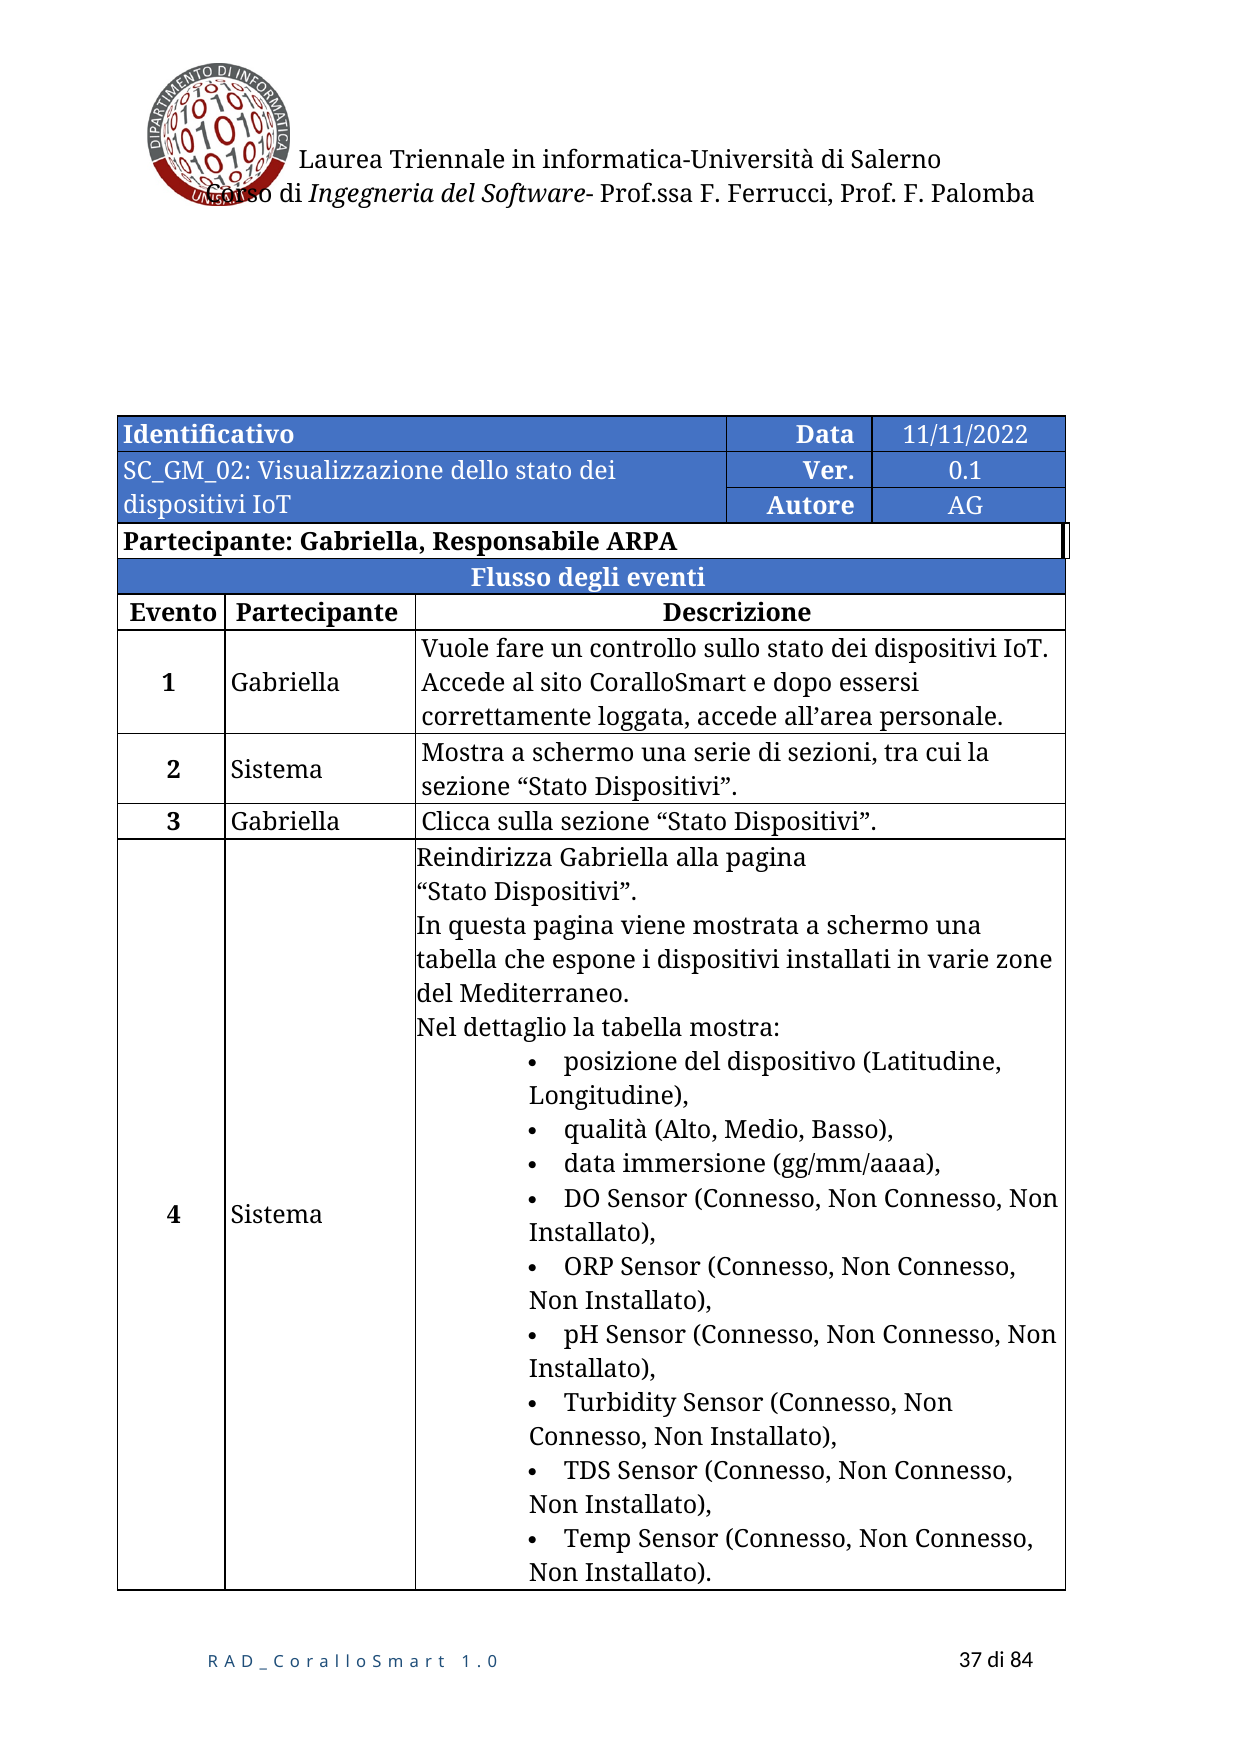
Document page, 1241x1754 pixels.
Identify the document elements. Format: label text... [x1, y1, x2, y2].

table_cell Flusso degli eventi [118, 559, 1065, 593]
table_cell 1 [118, 631, 224, 733]
table_header 11/11/2022 [873, 417, 1065, 451]
table_cell Sistema [226, 840, 415, 1589]
picture [147, 63, 290, 206]
table_header Identificativo [118, 417, 726, 451]
table_cell Reindirizza Gabriella alla pagina “Stato Dispositivi”. In questa pagina viene mostrata a schermo una tabella che espone i dispositivi installati in varie zone del Mediterraneo. Nel dettaglio la tabella mostra: posizione del dispositivo (Latitudine, Longitudine), qualità (Alto, Medio, Basso), data immersione (gg/mm/aaaa), DO Sensor (Connesso, Non Connesso, Non Installato), ORP Sensor (Connesso, Non Connesso, Non Installato), pH Sensor (Connesso, Non Connesso, Non Installato), Turbidity Sensor (Connesso, Non Connesso, Non Installato), TDS Sensor (Connesso, Non Connesso, Non Installato), Temp Sensor (Connesso, Non Connesso, Non Installato). [416, 840, 1065, 1589]
table_cell Clicca sulla sezione “Stato Dispositivi”. [416, 804, 1065, 838]
table_cell 3 [118, 804, 224, 838]
table_cell Sistema [226, 734, 415, 802]
table_cell Vuole fare un controllo sullo stato dei dispositivi IoT. Accede al sito CoralloSmart e dopo essersi correttamente loggata, accede all’area personale. [416, 631, 1065, 733]
table_cell Gabriella [226, 804, 415, 838]
table_cell Autore [727, 488, 871, 522]
table_cell AG [873, 488, 1065, 522]
table_cell Partecipante [226, 595, 415, 629]
table_cell Partecipante: Gabriella, Responsabile ARPA [118, 524, 1061, 558]
table_cell Mostra a schermo una serie di sezioni, tra cui la sezione “Stato Dispositivi”. [416, 734, 1065, 802]
table_cell 0.1 [873, 452, 1065, 486]
table_cell Gabriella [226, 631, 415, 733]
table_cell Descrizione [416, 595, 1065, 629]
table_cell Ver. [727, 452, 871, 486]
table_cell SC_GM_02: Visualizzazione dello stato dei dispositivi IoT [118, 452, 726, 522]
table_header Data [727, 417, 871, 451]
table_cell 2 [118, 734, 224, 802]
table_cell Evento [118, 595, 224, 629]
table_cell 4 [118, 840, 224, 1589]
